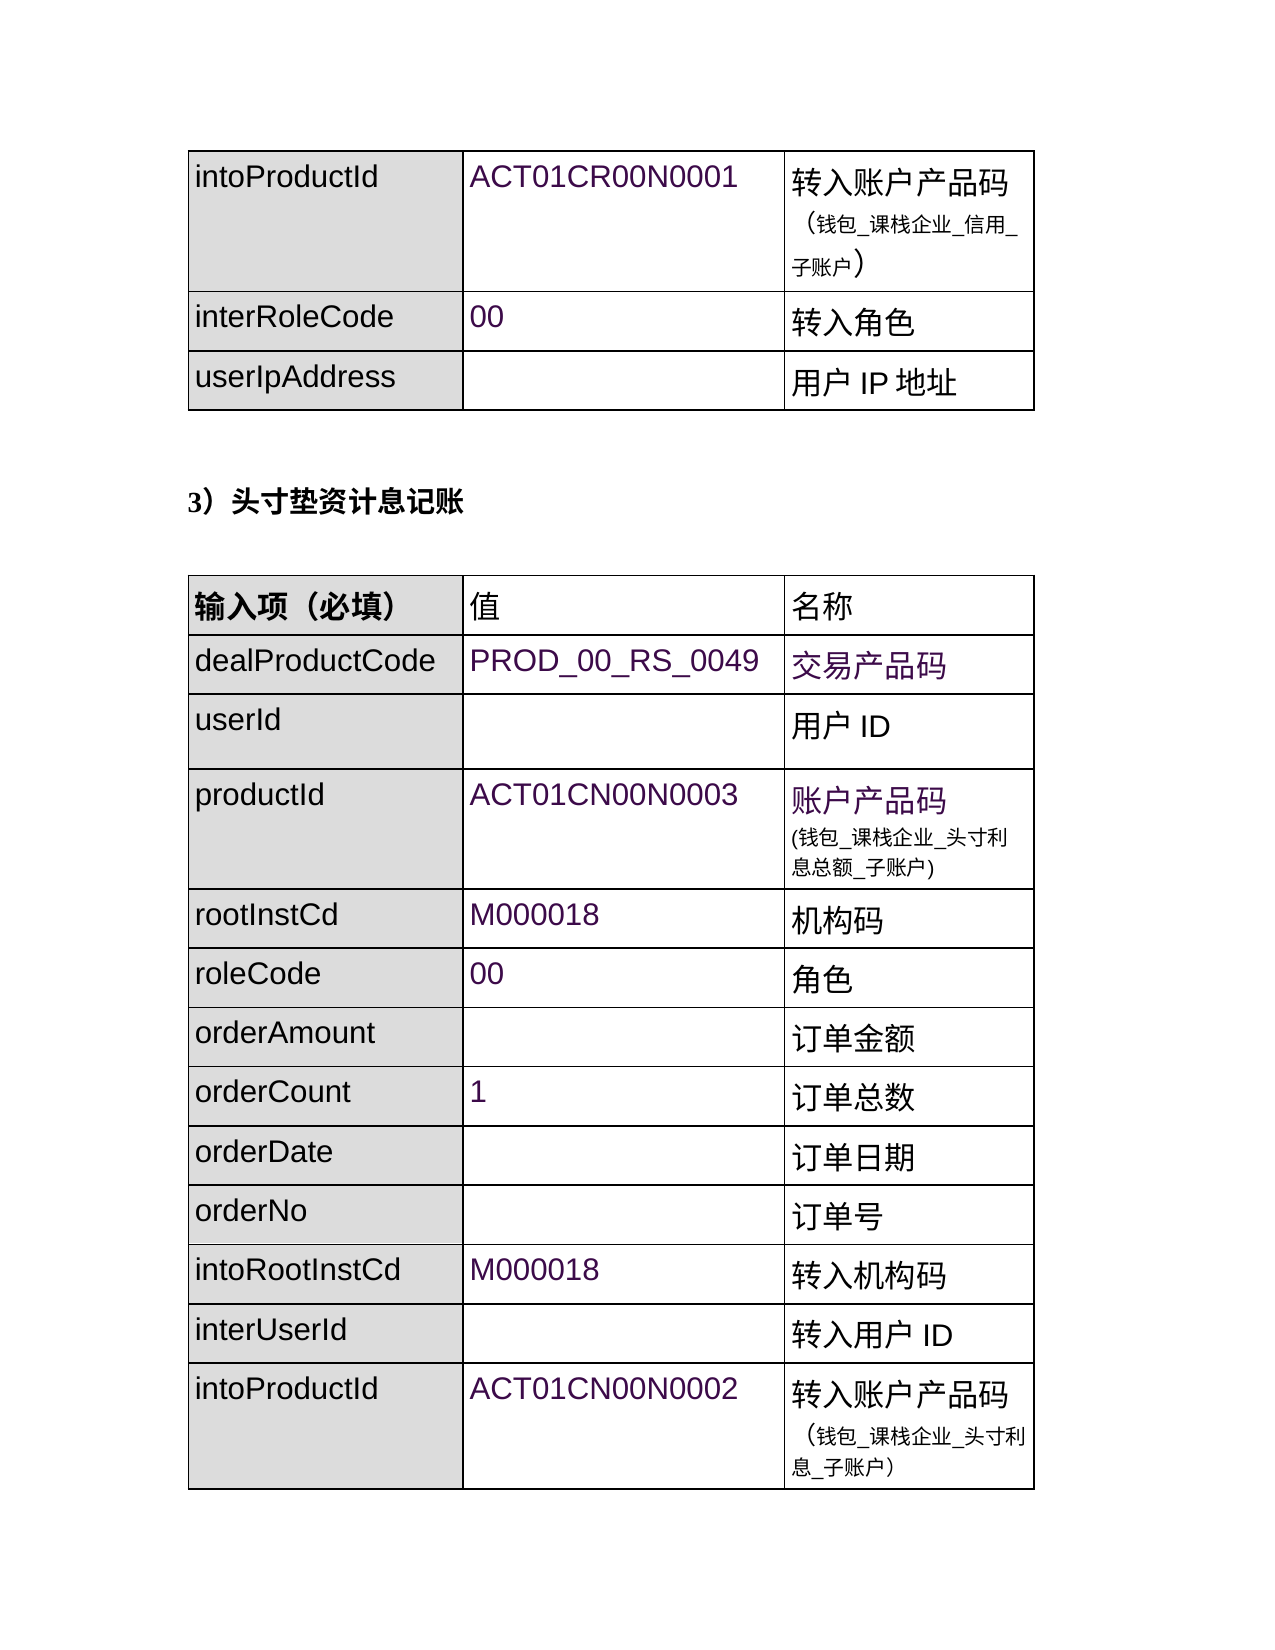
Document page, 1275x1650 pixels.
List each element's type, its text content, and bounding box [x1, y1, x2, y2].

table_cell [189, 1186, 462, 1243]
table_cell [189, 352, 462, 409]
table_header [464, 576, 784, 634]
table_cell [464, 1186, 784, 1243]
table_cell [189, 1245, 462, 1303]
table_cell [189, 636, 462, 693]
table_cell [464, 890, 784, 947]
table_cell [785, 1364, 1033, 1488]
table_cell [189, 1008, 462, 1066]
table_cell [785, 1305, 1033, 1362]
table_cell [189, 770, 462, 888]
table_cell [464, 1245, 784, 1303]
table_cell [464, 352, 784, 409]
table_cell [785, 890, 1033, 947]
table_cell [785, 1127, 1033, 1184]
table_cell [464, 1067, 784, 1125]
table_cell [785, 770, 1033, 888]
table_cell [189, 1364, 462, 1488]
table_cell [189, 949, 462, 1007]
subtitle 3）头寸垫资计息记账 [187, 478, 1087, 521]
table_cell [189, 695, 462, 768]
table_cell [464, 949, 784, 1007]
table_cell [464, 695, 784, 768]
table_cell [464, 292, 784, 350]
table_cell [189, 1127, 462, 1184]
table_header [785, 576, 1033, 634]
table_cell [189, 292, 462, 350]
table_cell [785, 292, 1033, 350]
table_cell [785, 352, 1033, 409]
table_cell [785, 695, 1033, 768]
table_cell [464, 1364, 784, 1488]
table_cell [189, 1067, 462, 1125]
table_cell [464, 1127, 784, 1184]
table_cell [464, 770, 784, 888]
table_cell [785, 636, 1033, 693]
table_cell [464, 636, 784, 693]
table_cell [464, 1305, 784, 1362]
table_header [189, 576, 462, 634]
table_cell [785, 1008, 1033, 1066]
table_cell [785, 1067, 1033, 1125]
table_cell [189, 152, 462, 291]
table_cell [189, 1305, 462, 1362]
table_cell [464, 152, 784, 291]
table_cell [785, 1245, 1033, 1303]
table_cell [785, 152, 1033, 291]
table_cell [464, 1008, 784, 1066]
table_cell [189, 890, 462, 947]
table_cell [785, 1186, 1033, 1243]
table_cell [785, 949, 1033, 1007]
